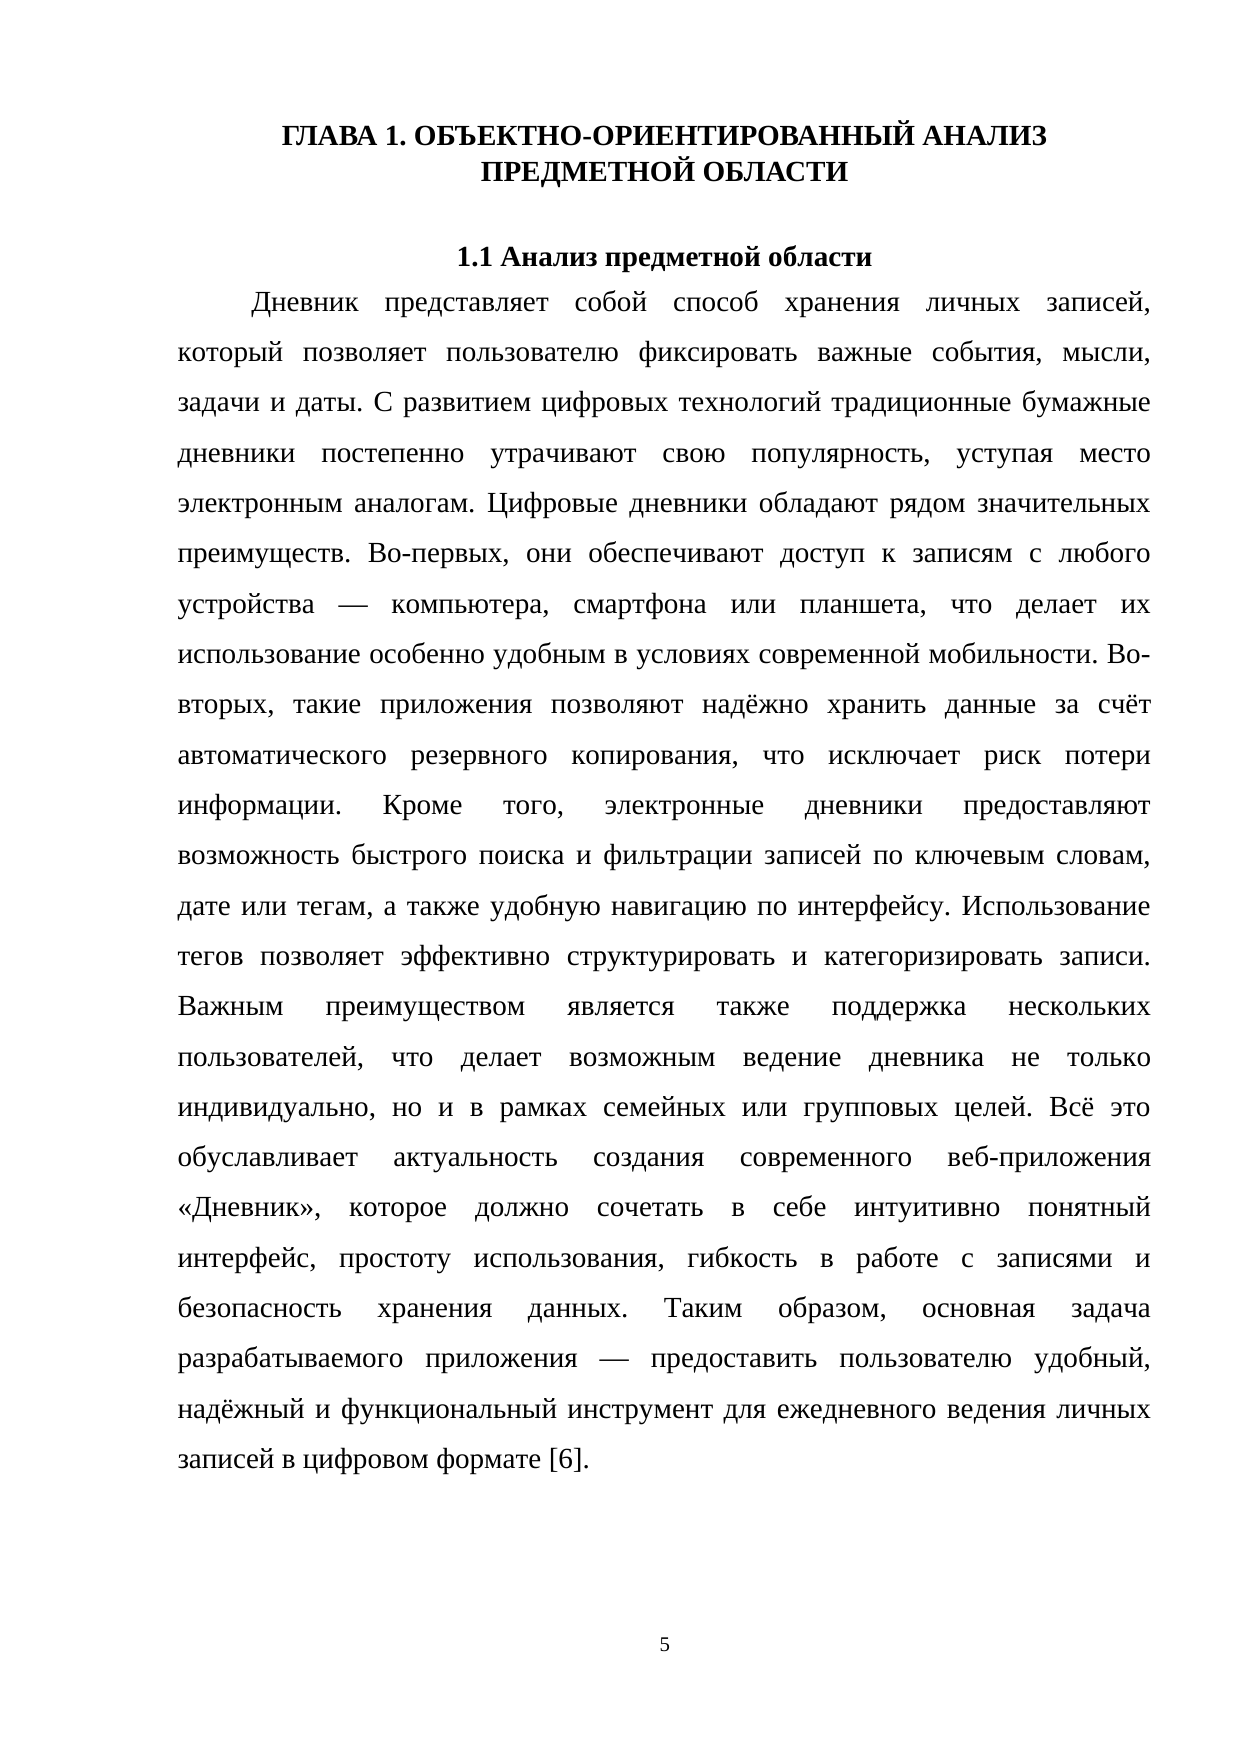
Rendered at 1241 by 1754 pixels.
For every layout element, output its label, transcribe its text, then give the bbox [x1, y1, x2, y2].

text Дневник представляет собой способ хранения личных записей, который позволяет пользователю фиксировать важные события, мысли, задачи и даты. С развитием цифровых технологий традиционные бумажные дневники постепенно утрачивают свою популярность, уступая место электронным аналогам. Цифровые дневники обладают рядом значительных преимуществ. Во-первых, они обеспечивают доступ к записям с любого устройства — компьютера, смартфона или планшета, что делает их использование особенно удобным в условиях современной мобильности. Во-вторых, такие приложения позволяют надёжно хранить данные за счёт автоматического резервного копирования, что исключает риск потери информации. Кроме того, электронные дневники предоставляют возможность быстрого поиска и фильтрации записей по ключевым словам, дате или тегам, а также удобную навигацию по интерфейсу. Использование тегов позволяет эффективно структурировать и категоризировать записи. Важным преимуществом является также поддержка нескольких пользователей, что делает возможным ведение дневника не только индивидуально, но и в рамках семейных или групповых целей. Всё это обуславливает актуальность создания современного веб-приложения «Дневник», которое должно сочетать в себе интуитивно понятный интерфейс, простоту использования, гибкость в работе с записями и безопасность хранения данных. Таким образом, основная задача разрабатываемого приложения — предоставить пользователю удобный, надёжный и функциональный инструмент для ежедневного ведения личных записей в цифровом формате [6]. [177, 284, 1152, 1475]
subtitle 1.1 Анализ предметной области [177, 239, 1152, 273]
subtitle ГЛАВА 1. ОБЪЕКТНО-ОРИЕНТИРОВАННЫЙ АНАЛИЗ ПРЕДМЕТНОЙ ОБЛАСТИ [177, 118, 1152, 188]
